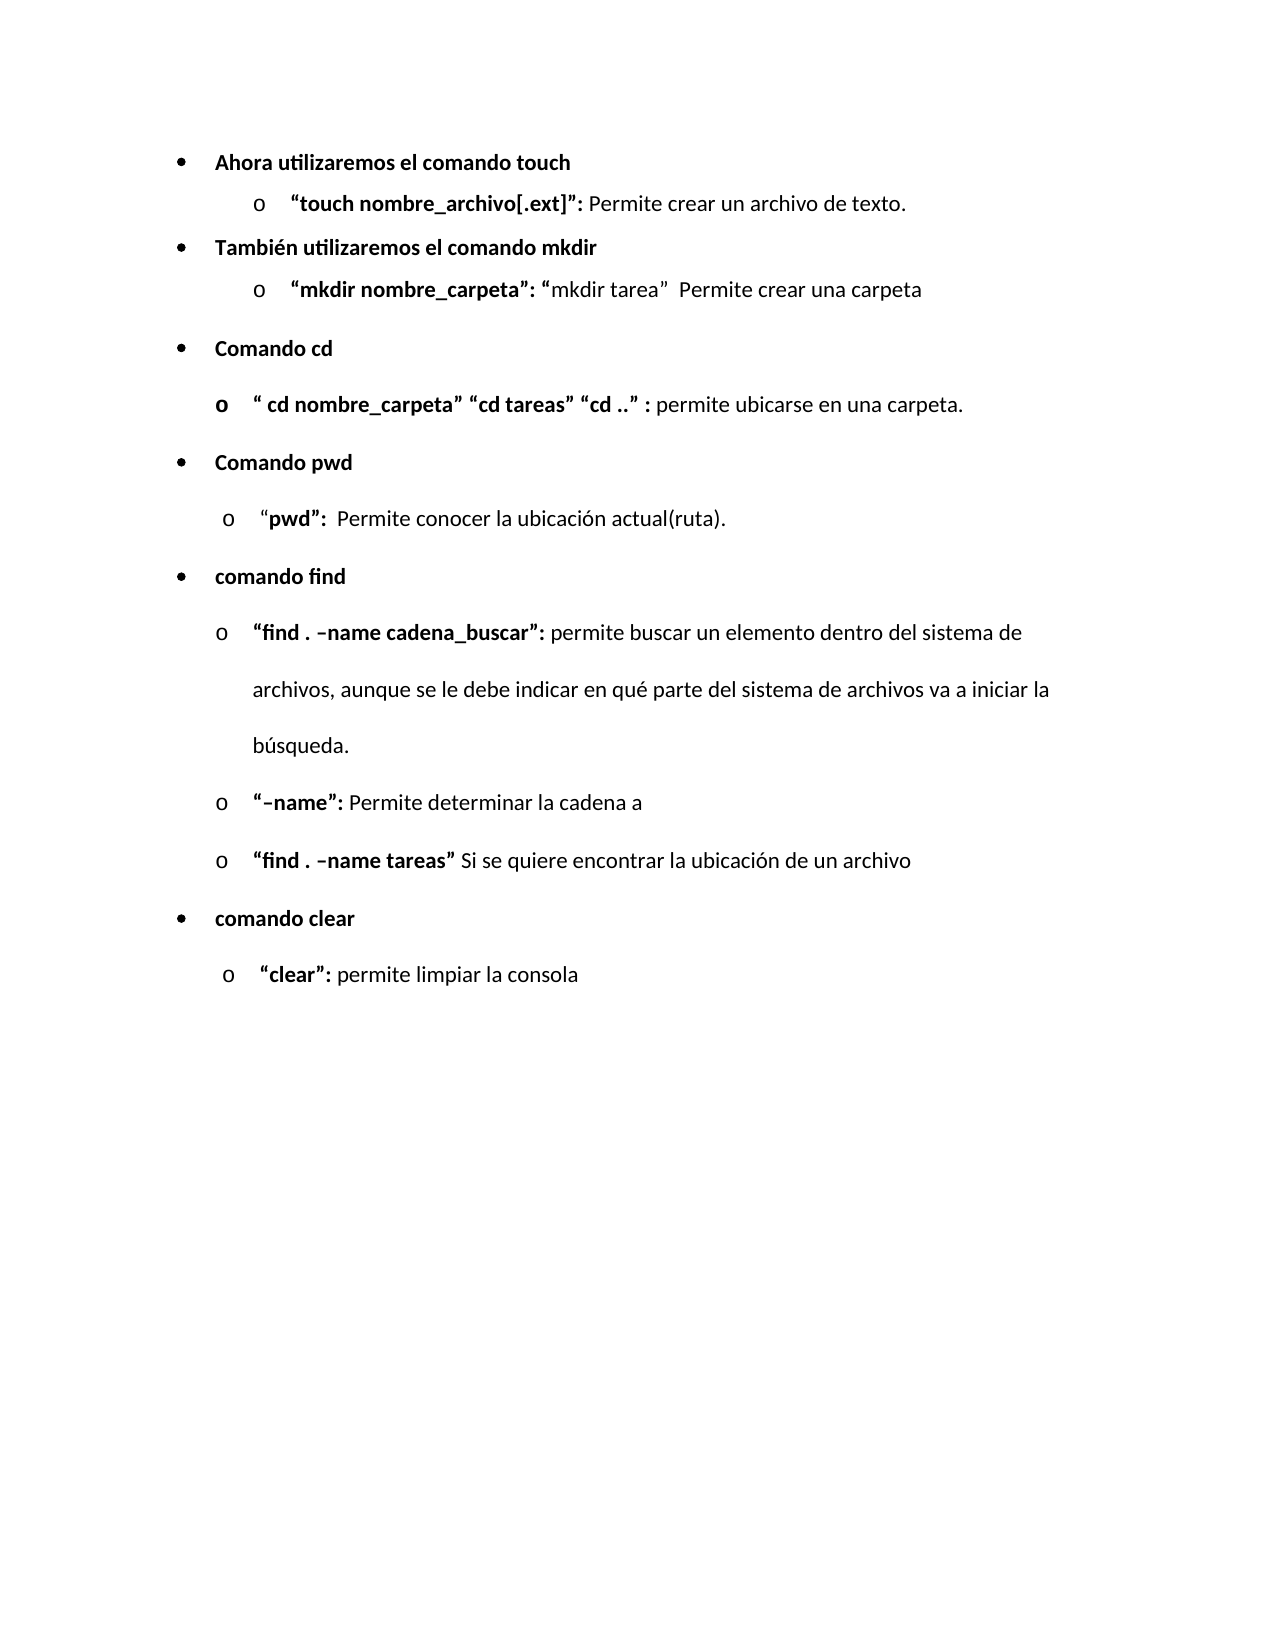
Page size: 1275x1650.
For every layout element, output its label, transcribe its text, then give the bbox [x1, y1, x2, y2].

list “clear”: permite limpiar la consola [222, 960, 1098, 989]
list “ cd nombre_carpeta” “cd tareas” “cd ..” : permite ubicarse en una carpeta. [215, 390, 1098, 419]
list Comando cd [177, 334, 1098, 362]
list “find . –name tareas” Si se quiere encontrar la ubicación de un archivo [215, 846, 1098, 875]
list “pwd”: Permite conocer la ubicación actual(ruta). [222, 504, 1098, 533]
list “find . –name cadena_buscar”: permite buscar un elemento dentro del sistema de archivos, aunque se le debe indicar en qué parte del sistema de archivos va a iniciar la búsqueda. [215, 618, 1098, 760]
list También utilizaremos el comando mkdir [177, 233, 1098, 261]
list Comando pwd [177, 448, 1098, 476]
list comando clear [177, 904, 1098, 932]
list “mkdir nombre_carpeta”: “mkdir tarea” Permite crear una carpeta [252, 275, 1098, 304]
list “touch nombre_archivo[.ext]”: Permite crear un archivo de texto. [252, 189, 1098, 219]
list comando find [177, 562, 1098, 590]
list Ahora utilizaremos el comando touch [177, 148, 1098, 176]
list “–name”: Permite determinar la cadena a [215, 788, 1098, 817]
